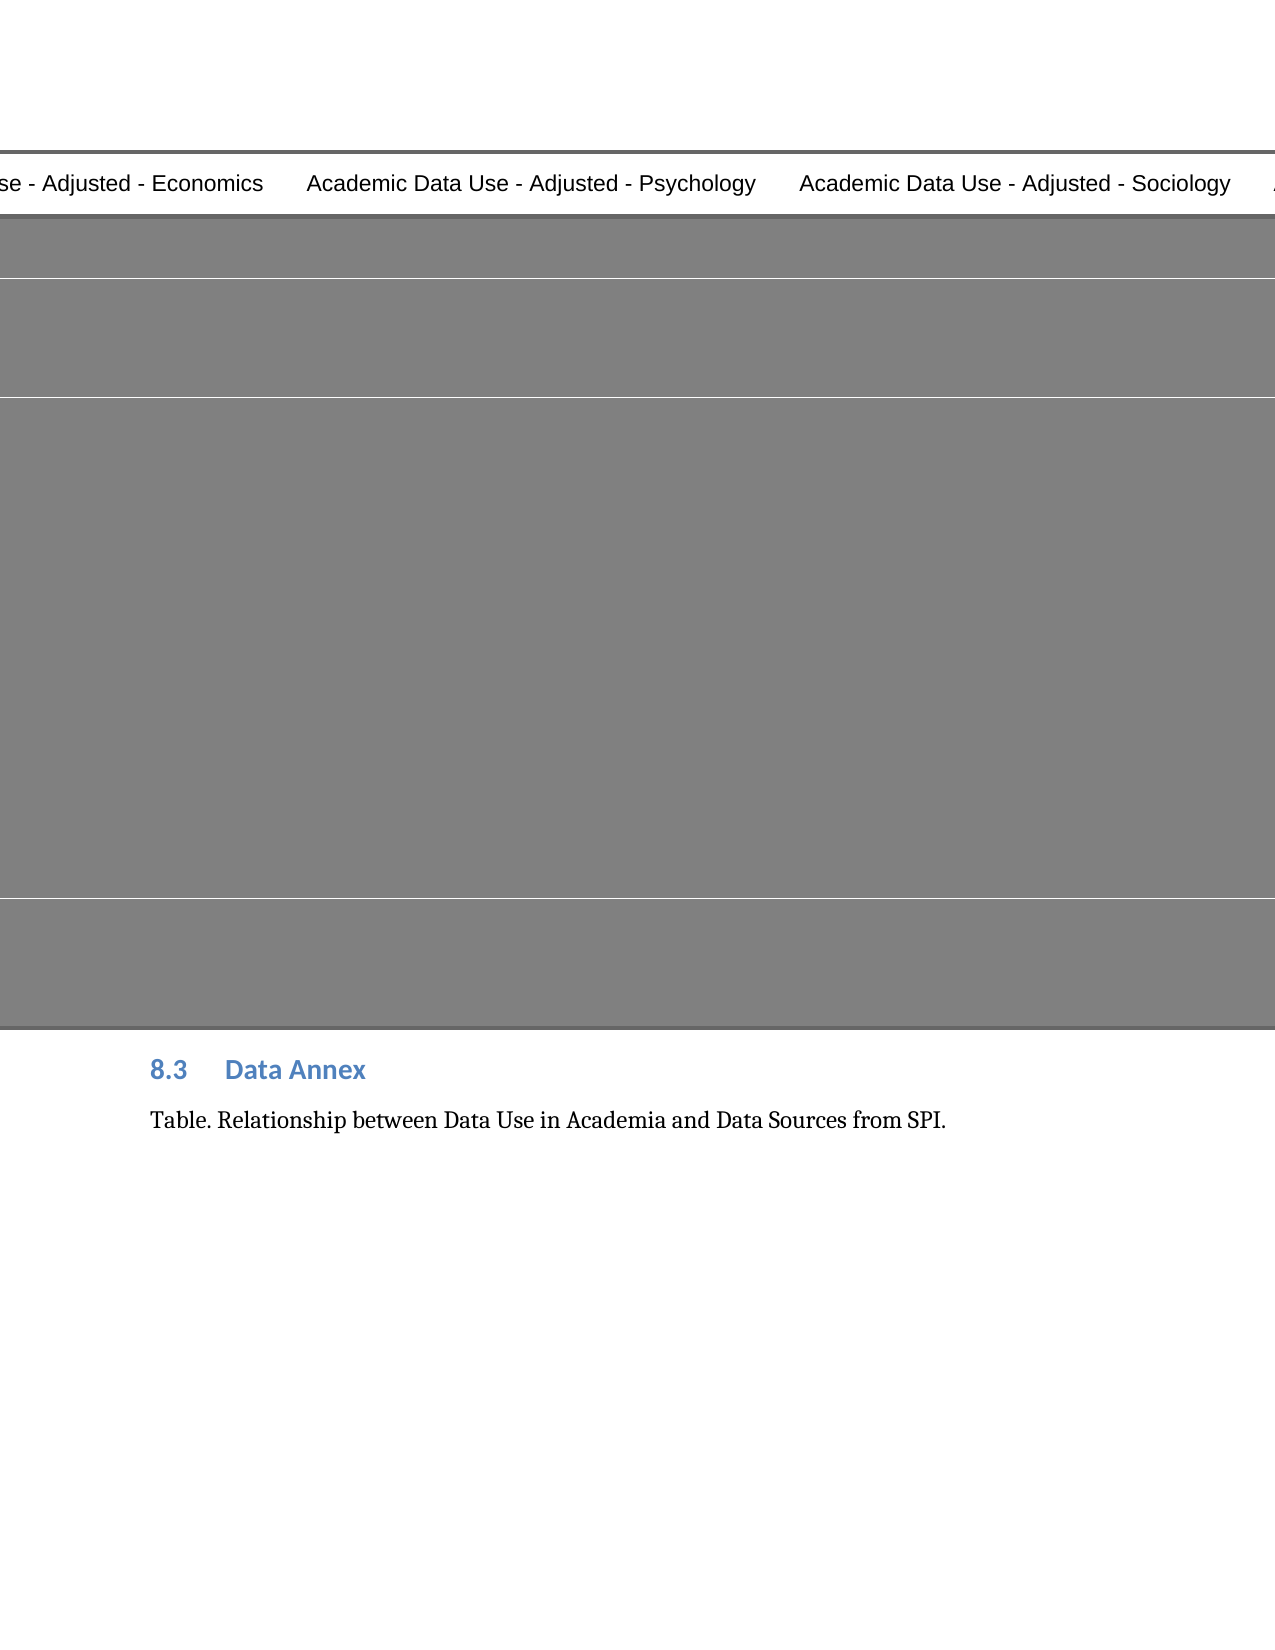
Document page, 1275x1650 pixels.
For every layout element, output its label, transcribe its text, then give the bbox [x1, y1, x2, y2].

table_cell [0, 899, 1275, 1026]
text Table. Relationship between Data Use in Academia and Data Sources from SPI. [150, 1106, 1125, 1134]
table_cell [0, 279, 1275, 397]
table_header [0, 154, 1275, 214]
subtitle 8.3 Data Annex [150, 1051, 1125, 1087]
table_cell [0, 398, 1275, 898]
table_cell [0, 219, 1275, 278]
